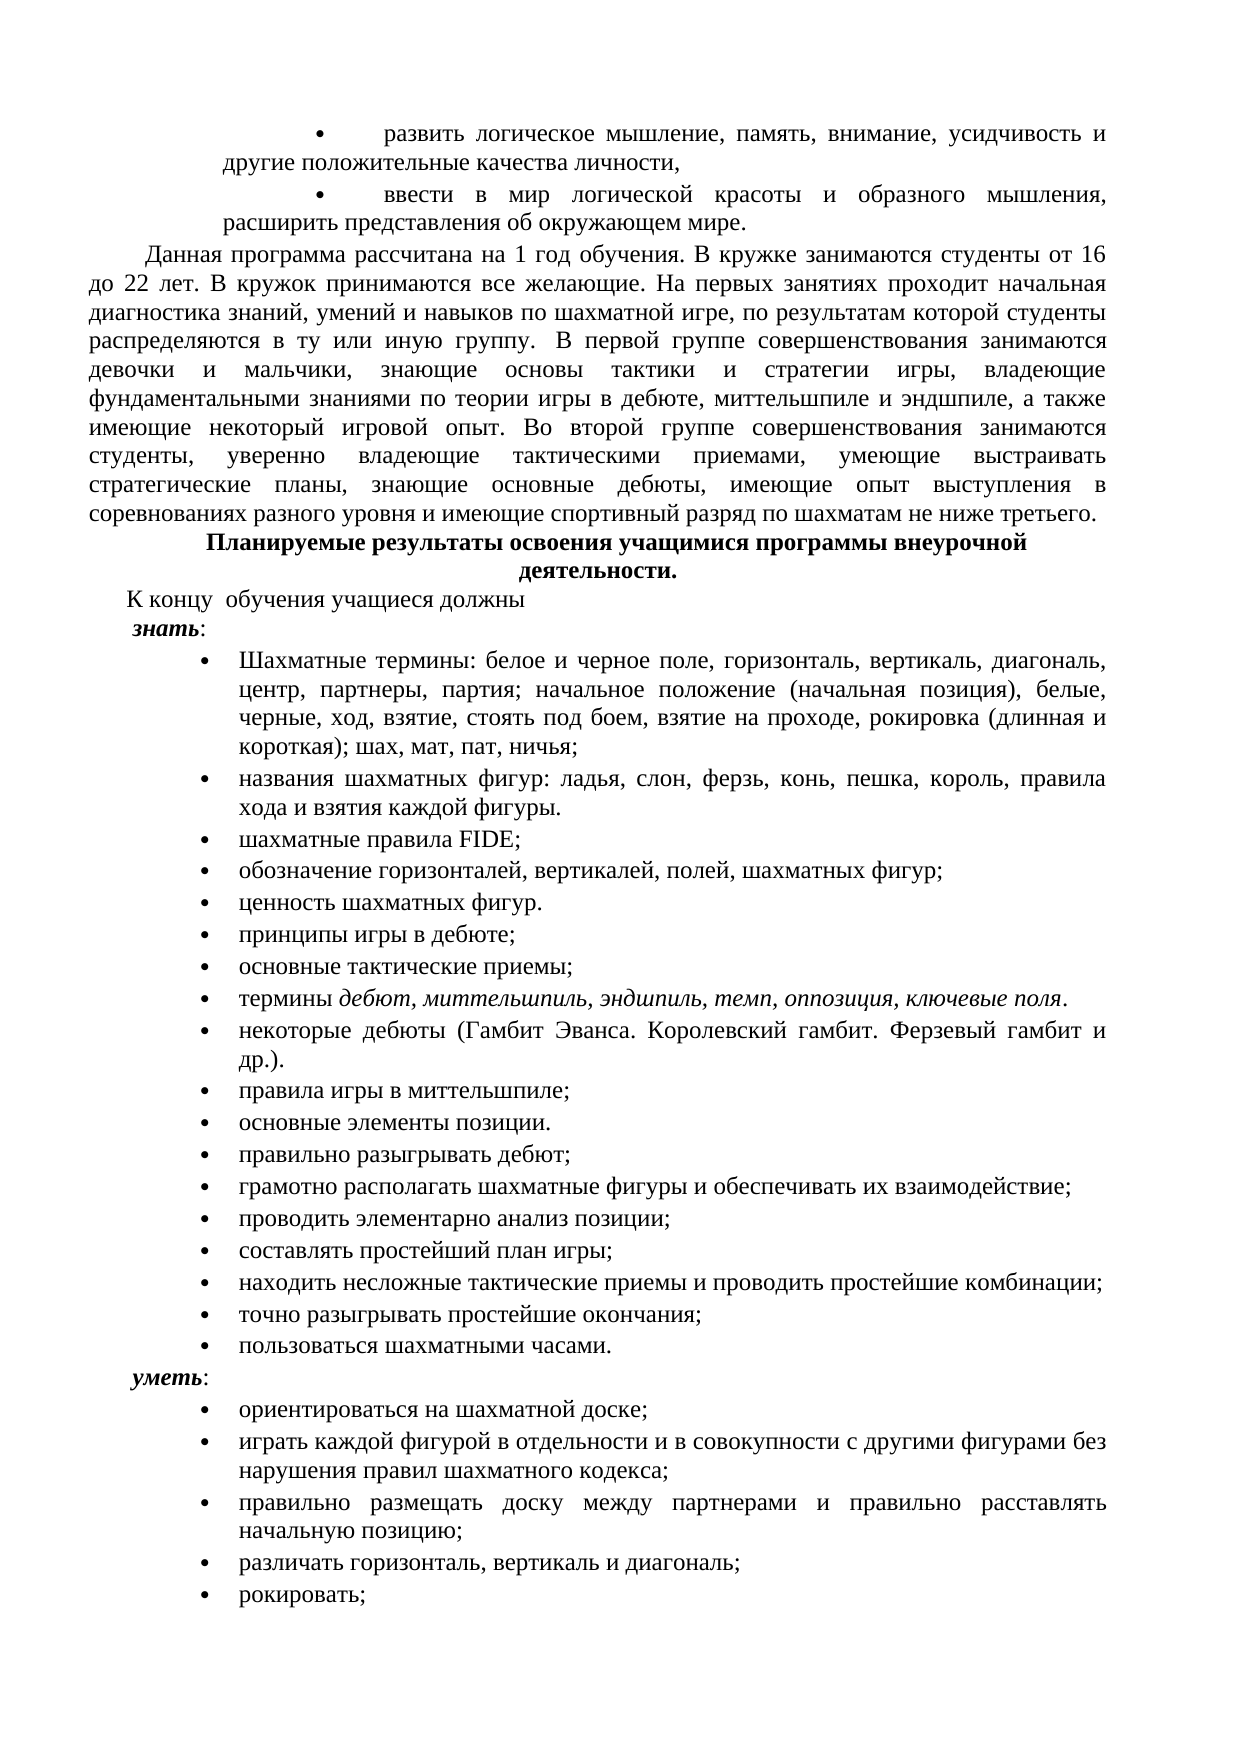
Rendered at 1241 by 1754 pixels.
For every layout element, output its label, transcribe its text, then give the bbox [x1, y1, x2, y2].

list правильно размещать доску между партнерами и правильно расставлять начальную позицию; [201, 1487, 1107, 1544]
list точно разыгрывать простейшие окончания; [201, 1299, 1107, 1327]
list Шахматные термины: белое и черное поле, горизонталь, вертикаль, диагональ, центр, партнеры, партия; начальное положение (начальная позиция), белые, черные, ход, взятие, стоять под боем, взятие на проходе, рокировка (длинная и короткая); шах, мат, пат, ничья; [201, 645, 1107, 760]
text знать: [88, 613, 1107, 642]
list термины дебют, миттельшпиль, эндшпиль, темп, оппозиция, ключевые поля. [201, 983, 1107, 1012]
text Данная программа рассчитана на 1 год обучения. В кружке занимаются студенты от 16 до 22 лет. В кружок принимаются все желающие. На первых занятиях проходит начальная диагностика знаний, умений и навыков по шахматной игре, по результатам которой студенты распределяются в ту или иную группу. В первой группе совершенствования занимаются девочки и мальчики, знающие основы тактики и стратегии игры, владеющие фундаментальными знаниями по теории игры в дебюте, миттельшпиле и эндшпиле, а также имеющие некоторый игровой опыт. Во второй группе совершенствования занимаются студенты, уверенно владеющие тактическими приемами, умеющие выстраивать стратегические планы, знающие основные дебюты, имеющие опыт выступления в соревнованиях разного уровня и имеющие спортивный разряд по шахматам не ниже третьего. [88, 239, 1107, 527]
list играть каждой фигурой в отдельности и в совокупности с другими фигурами без нарушения правил шахматного кодекса; [201, 1426, 1107, 1484]
list рокировать; [201, 1579, 1107, 1608]
list ориентироваться на шахматной доске; [201, 1394, 1107, 1423]
list обозначение горизонталей, вертикалей, полей, шахматных фигур; [201, 856, 1107, 884]
list развить логическое мышление, память, внимание, усидчивость и другие положительные качества личности, [223, 118, 1107, 176]
list принципы игры в дебюте; [201, 919, 1107, 948]
list основные элементы позиции. [201, 1107, 1107, 1136]
list различать горизонталь, вертикаль и диагональ; [201, 1547, 1107, 1576]
list шахматные правила FIDE; [201, 824, 1107, 852]
list названия шахматных фигур: ладья, слон, ферзь, конь, пешка, король, правила хода и взятия каждой фигуры. [201, 763, 1107, 821]
list составлять простейший план игры; [201, 1235, 1107, 1264]
list основные тактические приемы; [201, 951, 1107, 980]
text Планируемые результаты освоения учащимися программы внеурочной деятельности. [677, 527, 1107, 584]
list некоторые дебюты (Гамбит Эванса. Королевский гамбит. Ферзевый гамбит и др.). [201, 1015, 1107, 1072]
list проводить элементарно анализ позиции; [201, 1203, 1107, 1232]
text уметь: [88, 1362, 1107, 1391]
list ввести в мир логической красоты и образного мышления, расширить представления об окружающем мире. [223, 179, 1107, 236]
text Планируемые результаты освоения учащимися программы внеурочной деятельности. [88, 527, 519, 584]
list находить несложные тактические приемы и проводить простейшие комбинации; [201, 1267, 1107, 1296]
list правила игры в миттельшпиле; [201, 1076, 1107, 1104]
list грамотно располагать шахматные фигуры и обеспечивать их взаимодействие; [201, 1171, 1107, 1200]
list ценность шахматных фигур. [201, 887, 1107, 916]
text К концу обучения учащиеся должны [88, 584, 1107, 613]
list пользоваться шахматными часами. [201, 1331, 1107, 1359]
list правильно разыгрывать дебют; [201, 1139, 1107, 1168]
